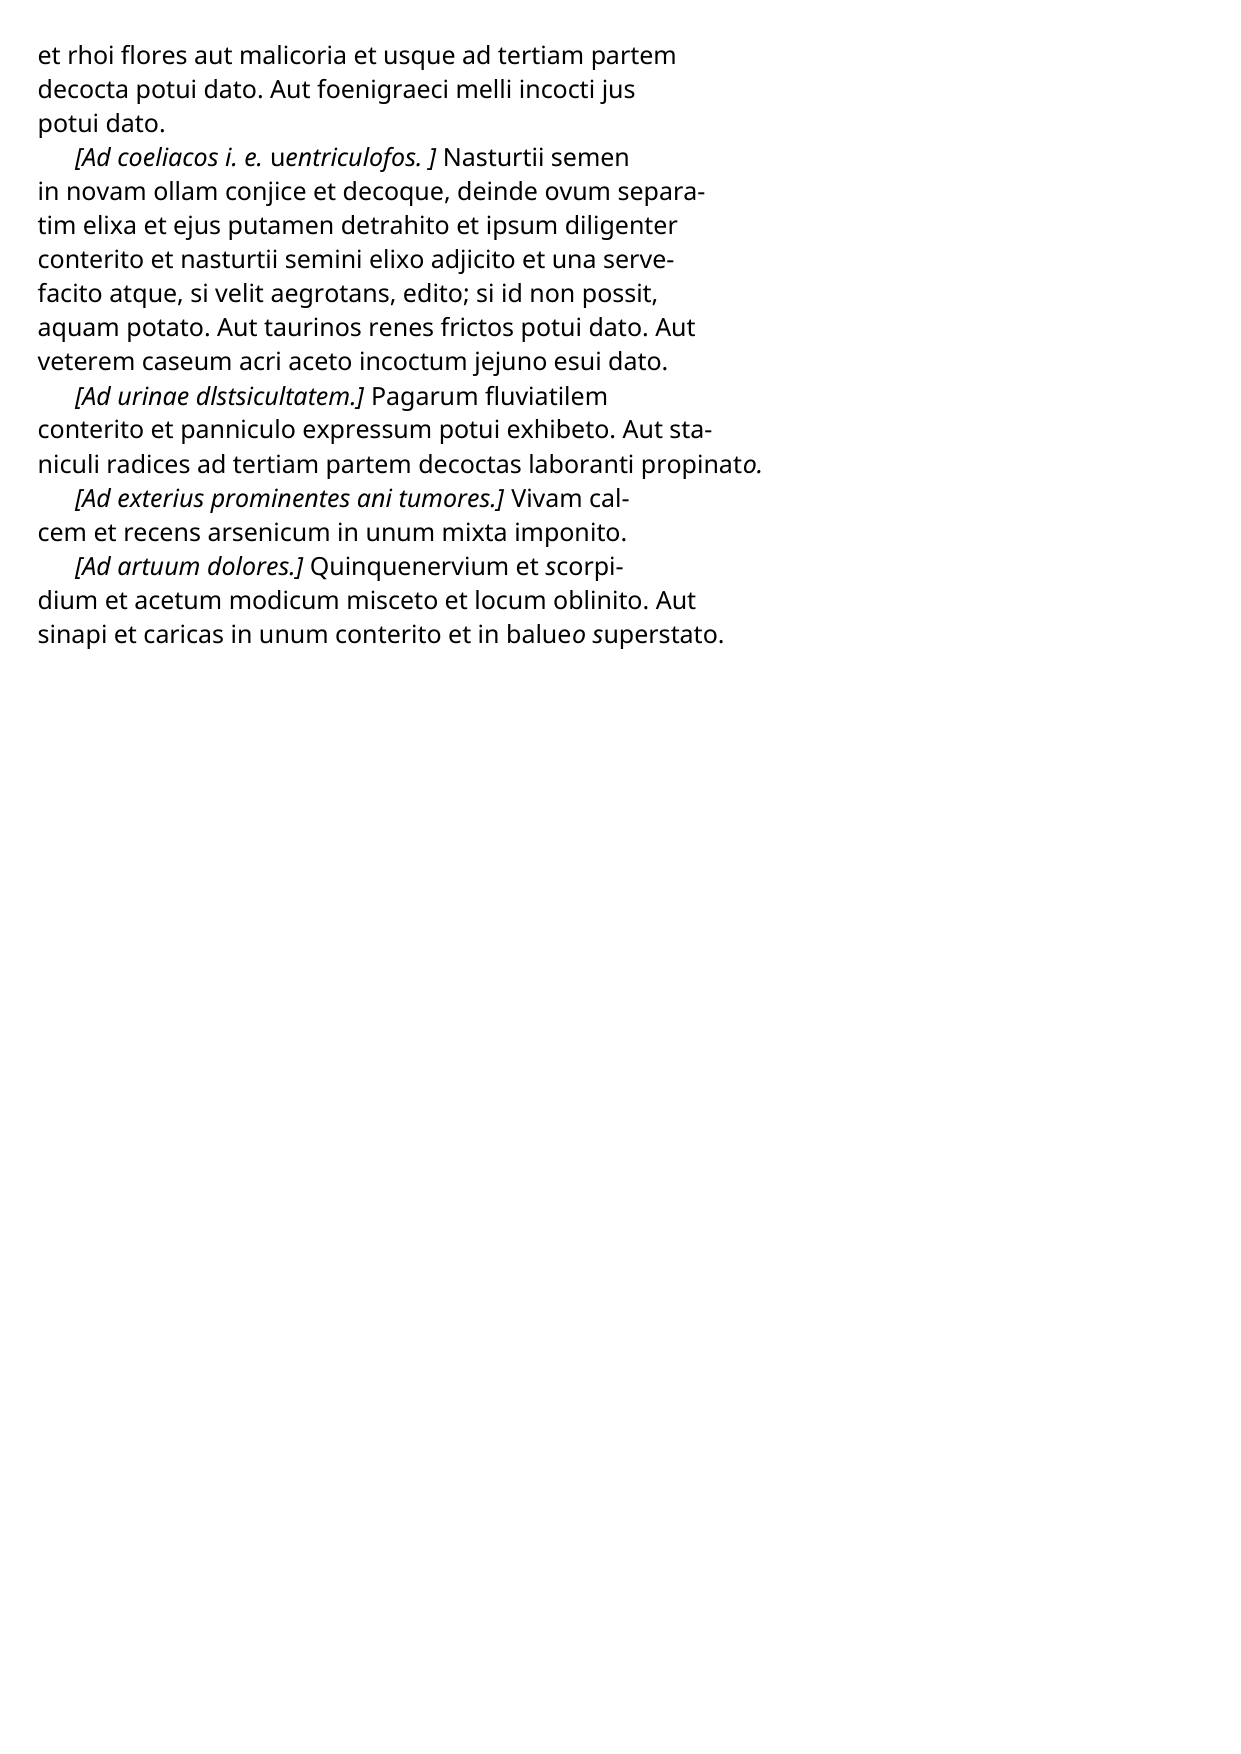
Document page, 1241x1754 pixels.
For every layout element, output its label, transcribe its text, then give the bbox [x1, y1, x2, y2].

text [Ad urinae dlstsicultatem.] Pagarum fluviatilem conterito et panniculo expressum potui exhibeto. Aut sta- niculi radices ad tertiam partem decoctas laboranti propinato. [37, 378, 1203, 480]
text et rhoi flores aut malicoria et usque ad tertiam partem decocta potui dato. Aut foenigraeci melli incocti jus potui dato. [37, 37, 1203, 140]
text [Ad artuum dolores.] Quinquenervium et scorpi- dium et acetum modicum misceto et locum oblinito. Aut sinapi et caricas in unum conterito et in balueo superstato. [37, 548, 1203, 651]
text [Ad coeliacos i. e. uentriculofos. ] Nasturtii semen in novam ollam conjice et decoque, deinde ovum separa- tim elixa et ejus putamen detrahito et ipsum diligenter conterito et nasturtii semini elixo adjicito et una serve- facito atque, si velit aegrotans, edito; si id non possit, aquam potato. Aut taurinos renes frictos potui dato. Aut veterem caseum acri aceto incoctum jejuno esui dato. [37, 140, 1203, 378]
text [Ad exterius prominentes ani tumores.] Vivam cal- cem et recens arsenicum in unum mixta imponito. [37, 480, 1203, 548]
